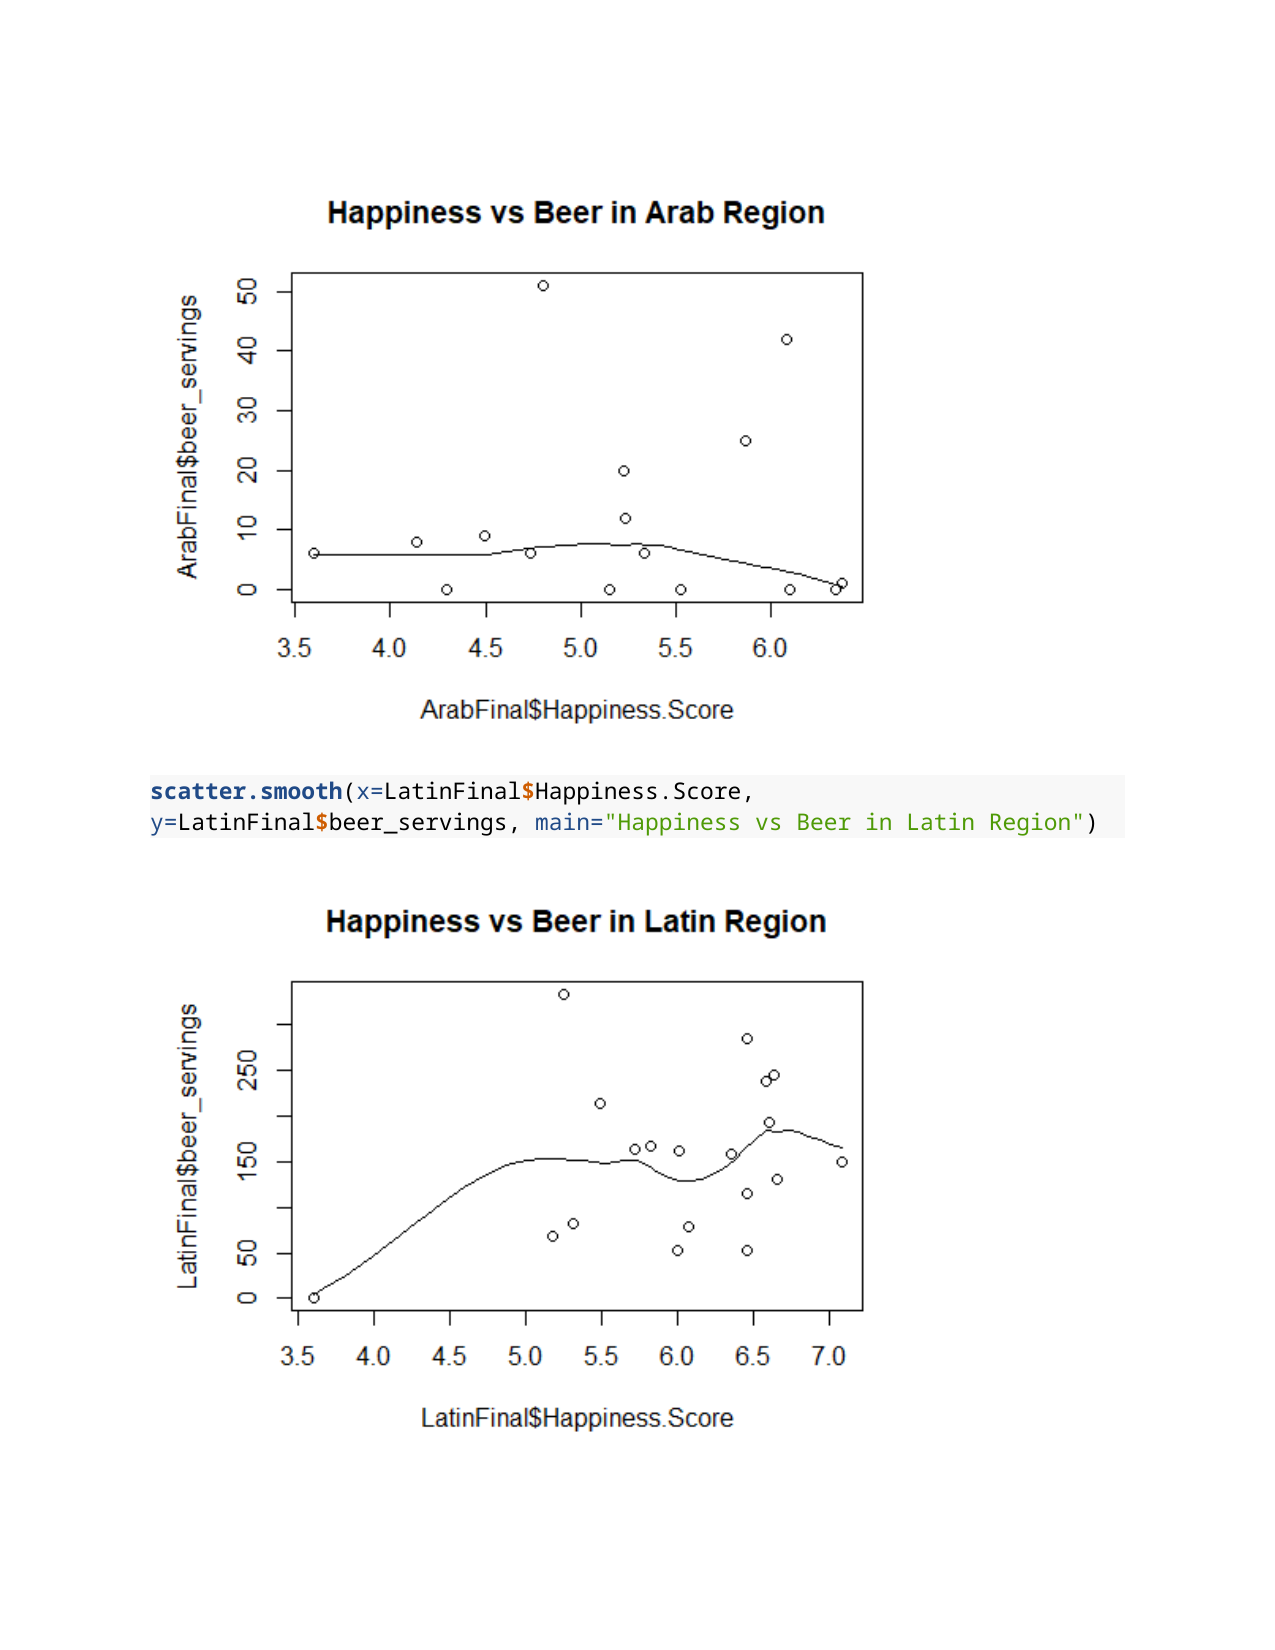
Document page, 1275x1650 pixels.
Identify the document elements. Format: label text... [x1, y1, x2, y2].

picture [168, 150, 927, 757]
text scatter.smooth(x=LatinFinal$Happiness.Score, y=LatinFinal$beer_servings, main="Happiness vs Beer in Latin Region") [755, 775, 1125, 838]
picture [168, 858, 927, 1465]
